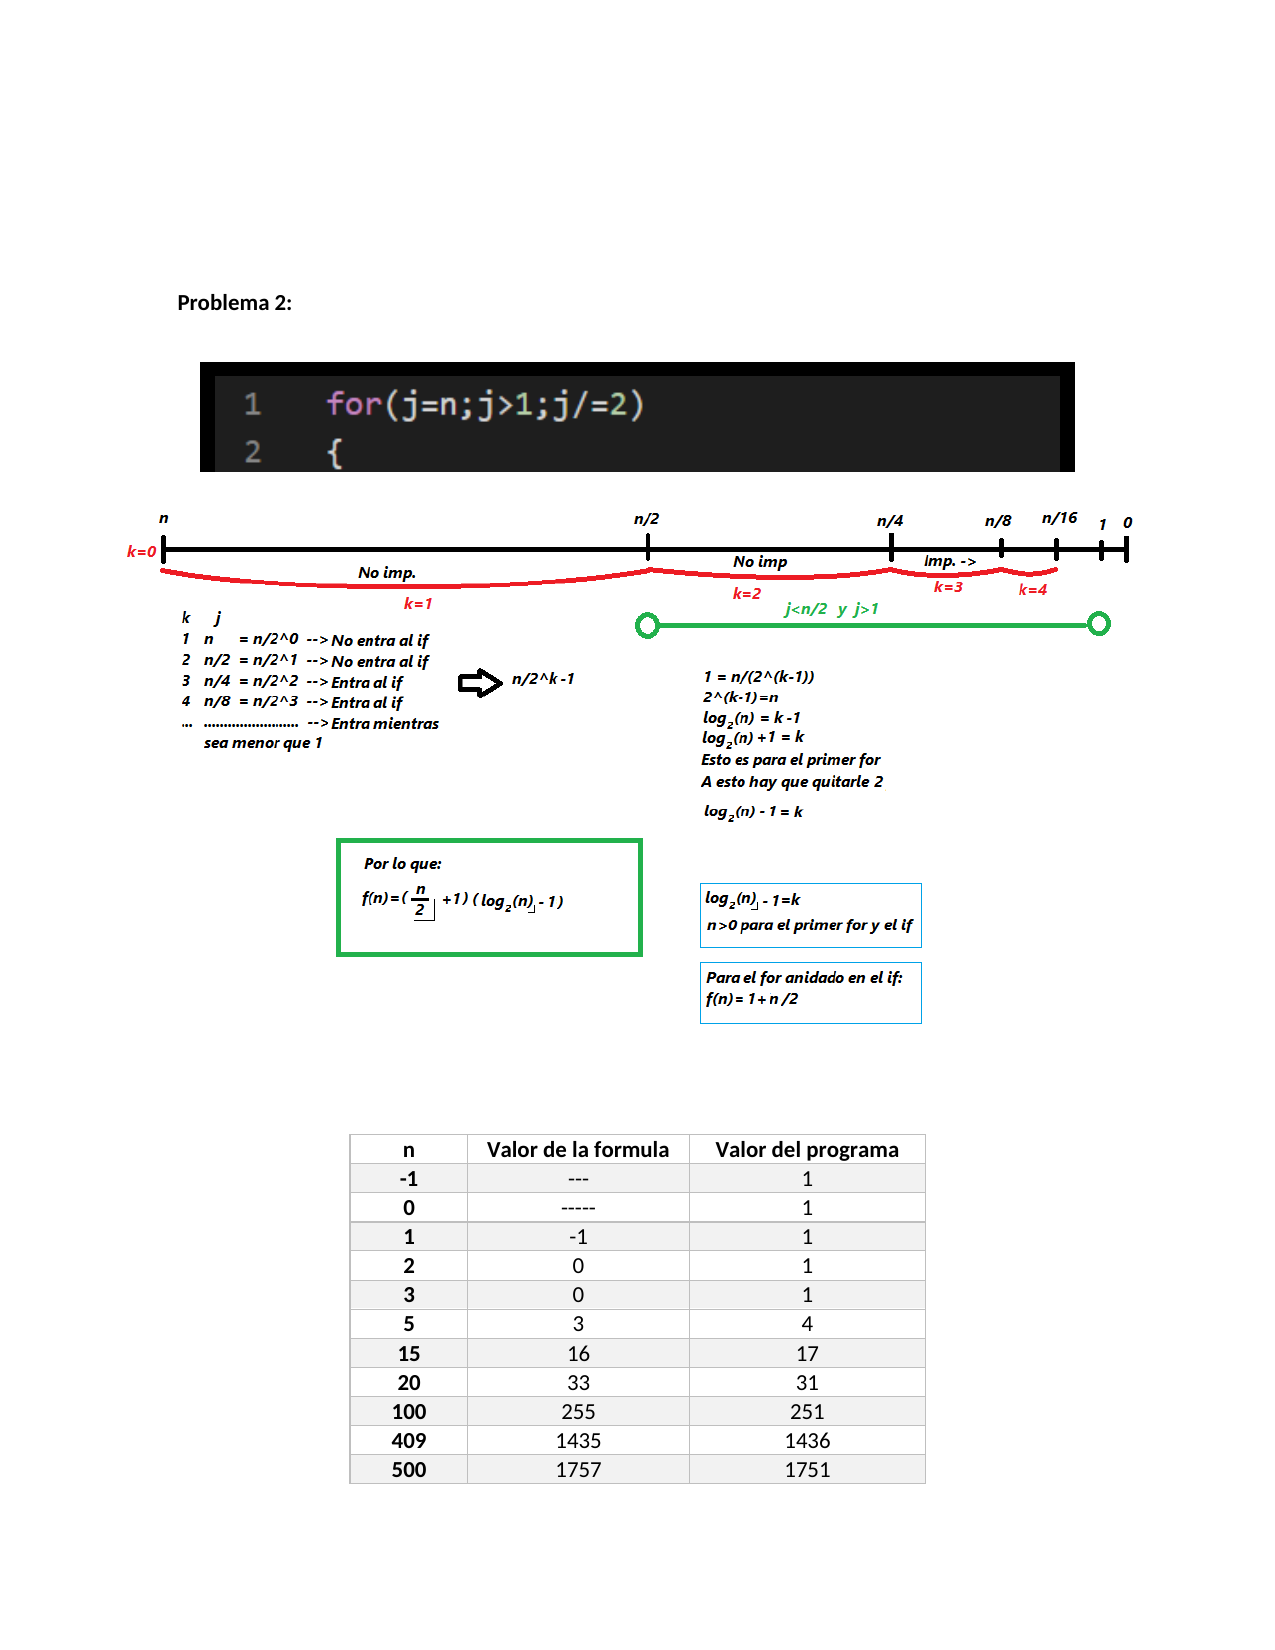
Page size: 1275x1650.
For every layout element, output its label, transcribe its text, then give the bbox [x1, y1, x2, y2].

text Problema 2: [177, 288, 1098, 316]
picture [215, 376, 1060, 844]
